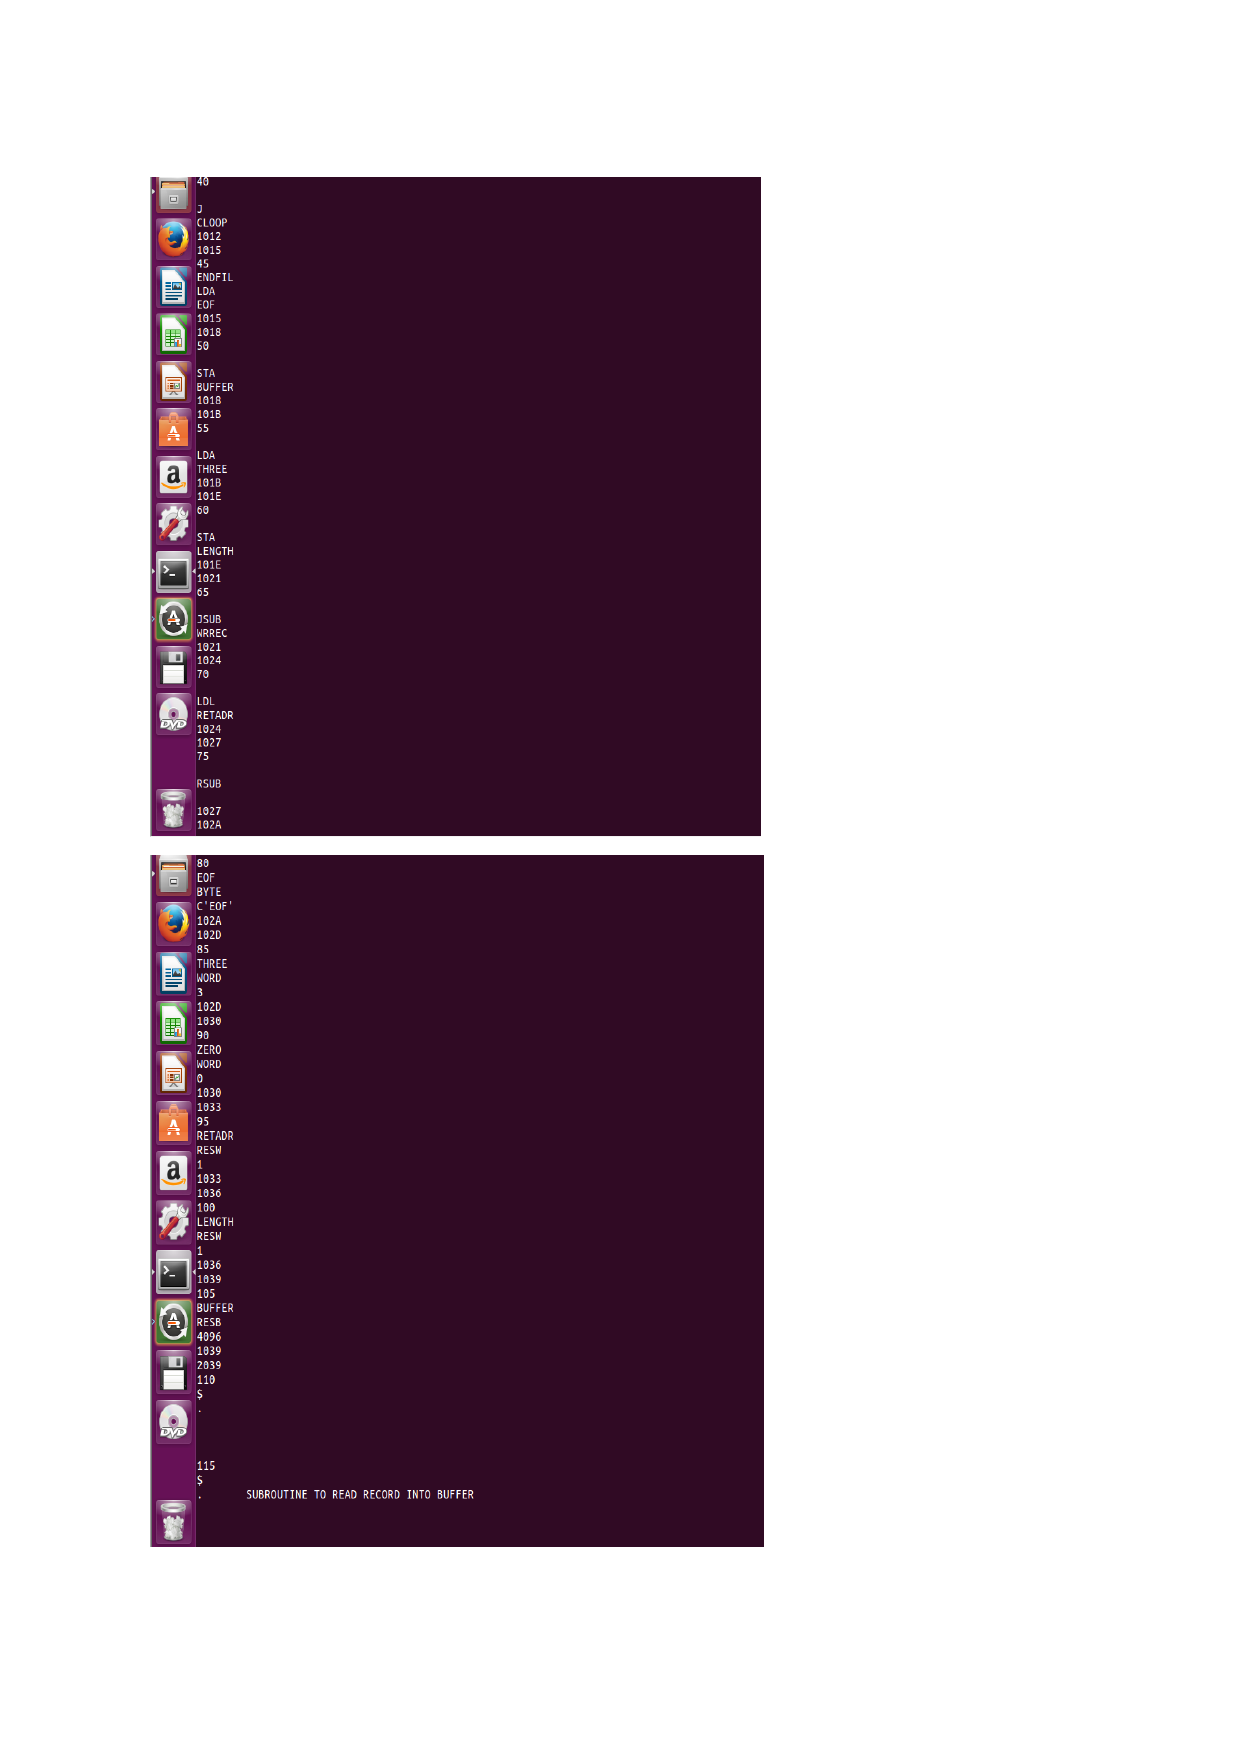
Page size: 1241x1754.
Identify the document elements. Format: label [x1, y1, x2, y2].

picture [150, 855, 764, 1547]
picture [150, 177, 761, 837]
